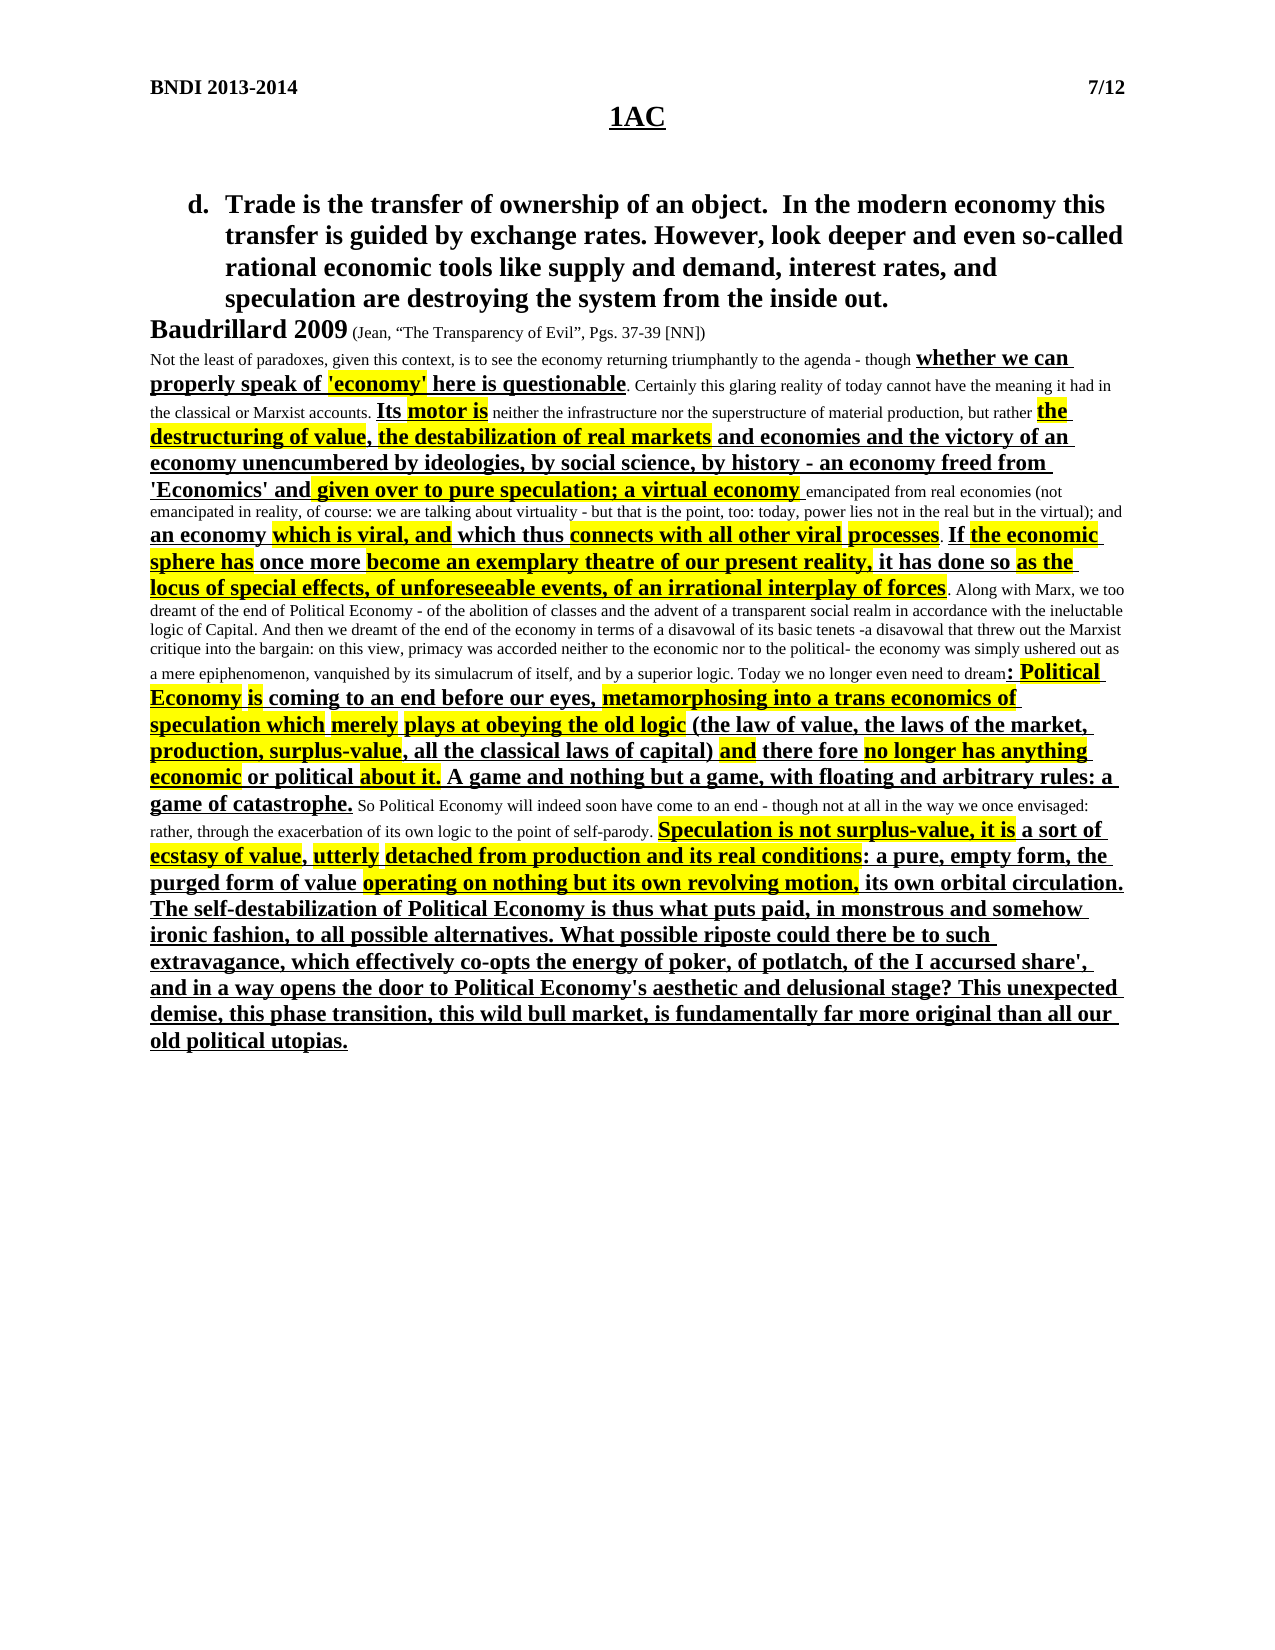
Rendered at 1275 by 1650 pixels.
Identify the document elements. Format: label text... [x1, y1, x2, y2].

list Trade is the transfer of ownership of an object. In the modern economy this transfer is guided by exchange rates. However, look deeper and even so-called rational economic tools like supply and demand, interest rates, and speculation are destroying the system from the inside out. [187, 188, 1125, 313]
text Not the least of paradoxes, given this context, is to see the economy returning triumphantly to the agenda - though whether we can properly speak of 'economy' here is questionable. Certainly this glaring reality of today cannot have the meaning it had in the classical or Marxist accounts. Its motor is neither the infrastructure nor the superstructure of material production, but rather the destructuring of value, the destabilization of real markets and economies and the victory of an economy unencumbered by ideologies, by social science, by history - an economy freed from 'Economics' and given over to pure speculation; a virtual economy emancipated from real economies (not emancipated in reality, of course: we are talking about virtuality - but that is the point, too: today, power lies not in the real but in the virtual); and an economy which is viral, and which thus connects with all other viral processes. If the economic sphere has once more become an exemplary theatre of our present reality, it has done so as the locus of special effects, of unforeseeable events, of an irrational interplay of forces. Along with Marx, we too dreamt of the end of Political Economy - of the abolition of classes and the advent of a transparent social realm in accordance with the ineluctable logic of Capital. And then we dreamt of the end of the economy in terms of a disavowal of its basic tenets -a disavowal that threw out the Marxist critique into the bargain: on this view, primacy was accorded neither to the economic nor to the political- the economy was simply ushered out as a mere epiphenomenon, vanquished by its simulacrum of itself, and by a superior logic. Today we no longer even need to dream: Political Economy is coming to an end before our eyes, metamorphosing into a trans economics of speculation which merely plays at obeying the old logic (the law of value, the laws of the market, production, surplus-value, all the classical laws of capital) and there­ fore no longer has anything economic or political about it. A game and nothing but a game, with floating and arbitrary rules: a game of catastrophe. So Political Economy will indeed soon have come to an end - though not at all in the way we once envisaged: rather, through the exacerbation of its own logic to the point of self-parody. Speculation is not surplus-value, it is a sort of ecstasy of value, utterly detached from production and its real conditions: a pure, empty form, the purged form of value operating on nothing but its own revolving motion, its own orbital circulation. The self-destabilization of Political Economy is thus what puts paid, in monstrous and somehow ironic fashion, to all possible alternatives. What possible riposte could there be to such extravagance, which effectively co-opts the energy of poker, of potlatch, of the I accursed share', and in a way opens the door to Political Economy's aesthetic and delusional stage? This unexpected demise, this phase transition, this wild bull market, is fundamentally far more original than all our old political utopias. [150, 344, 1125, 1053]
text Baudrillard 2009 (Jean, “The Transparency of Evil”, Pgs. 37-39 [NN]) [150, 313, 1125, 344]
